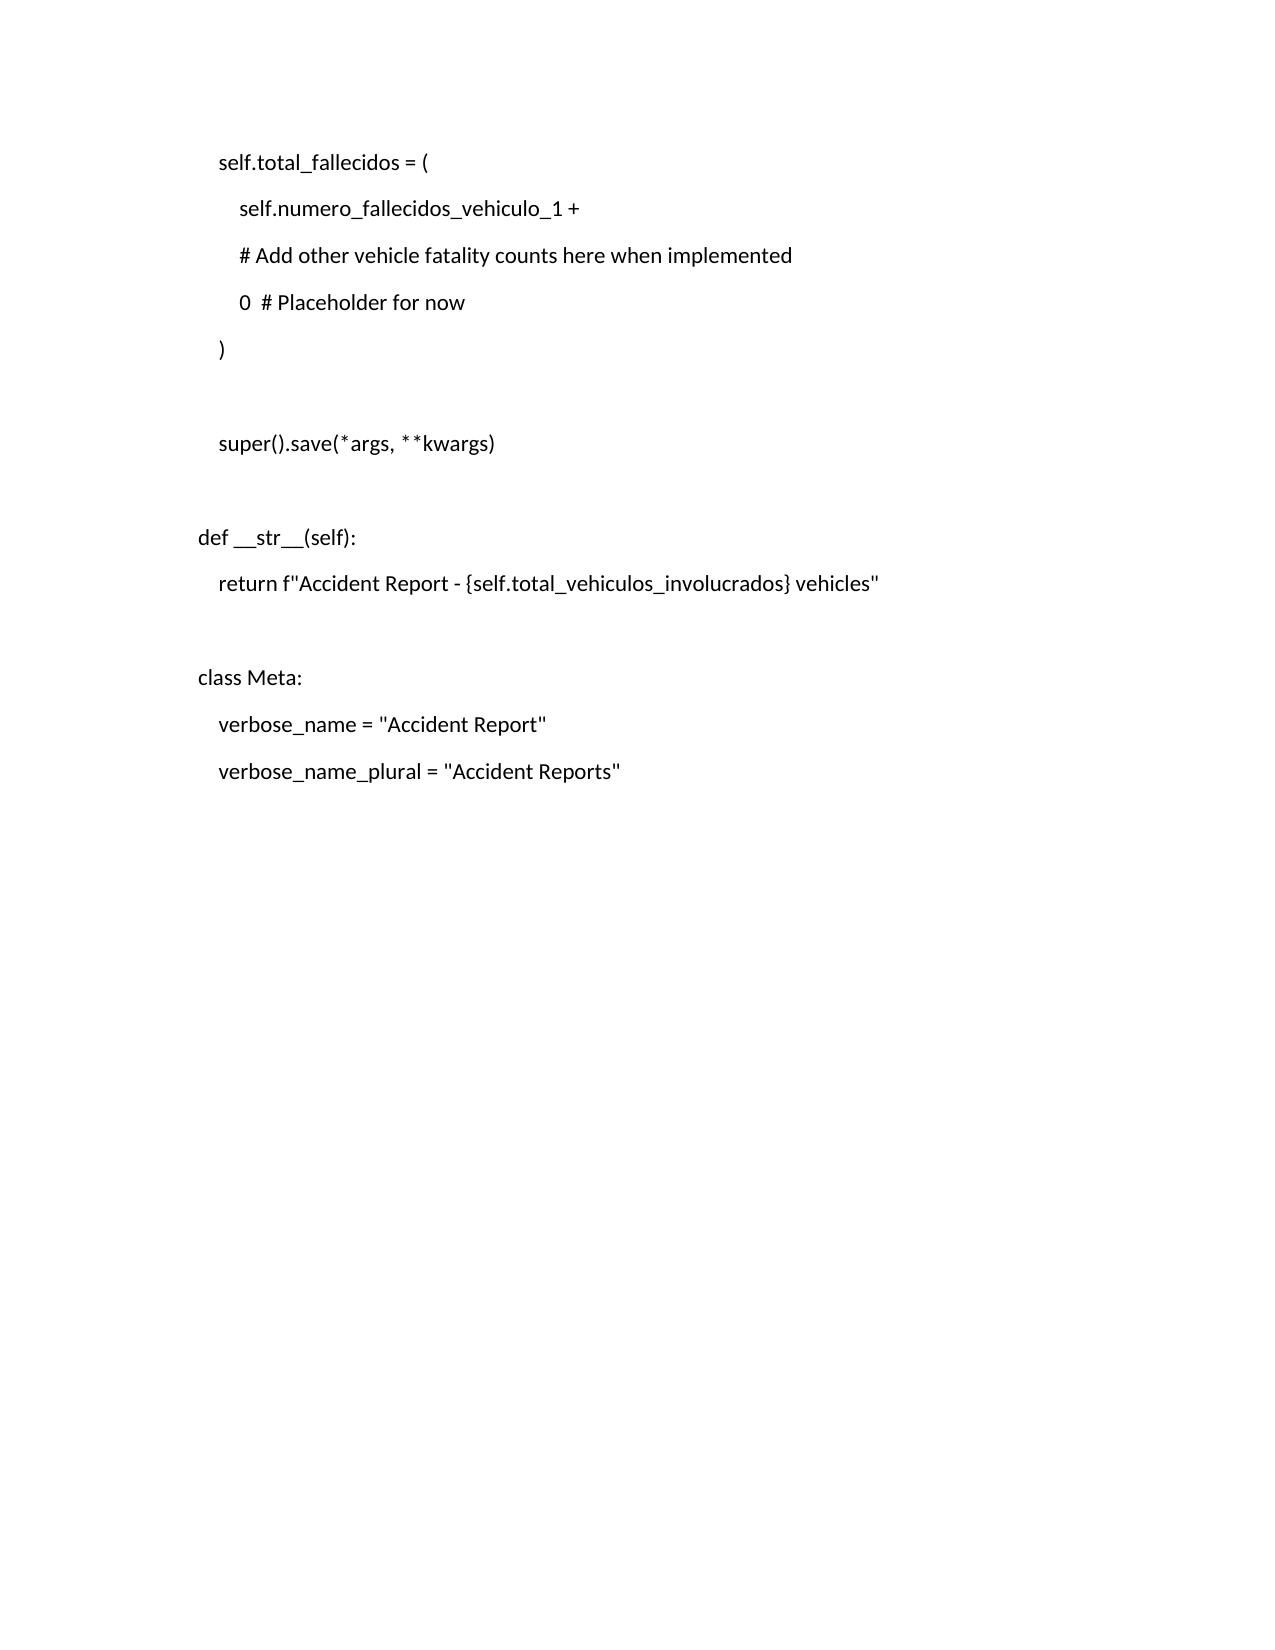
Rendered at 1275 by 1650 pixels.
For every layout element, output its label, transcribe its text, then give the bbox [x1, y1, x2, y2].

text return f"Accident Report - {self.total_vehiculos_involucrados} vehicles" [177, 569, 1098, 597]
text verbose_name = "Accident Report" [177, 710, 1098, 738]
text self.total_fallecidos = ( [177, 148, 1098, 176]
text # Add other vehicle fatality counts here when implemented [177, 241, 1098, 269]
text self.numero_fallecidos_vehiculo_1 + [177, 194, 1098, 222]
text super().save(*args, **kwargs) [177, 429, 1098, 457]
text 0 # Placeholder for now [177, 288, 1098, 316]
text class Meta: [177, 663, 1098, 691]
text verbose_name_plural = "Accident Reports" [177, 757, 1098, 785]
text def __str__(self): [177, 523, 1098, 551]
text ) [177, 335, 1098, 363]
